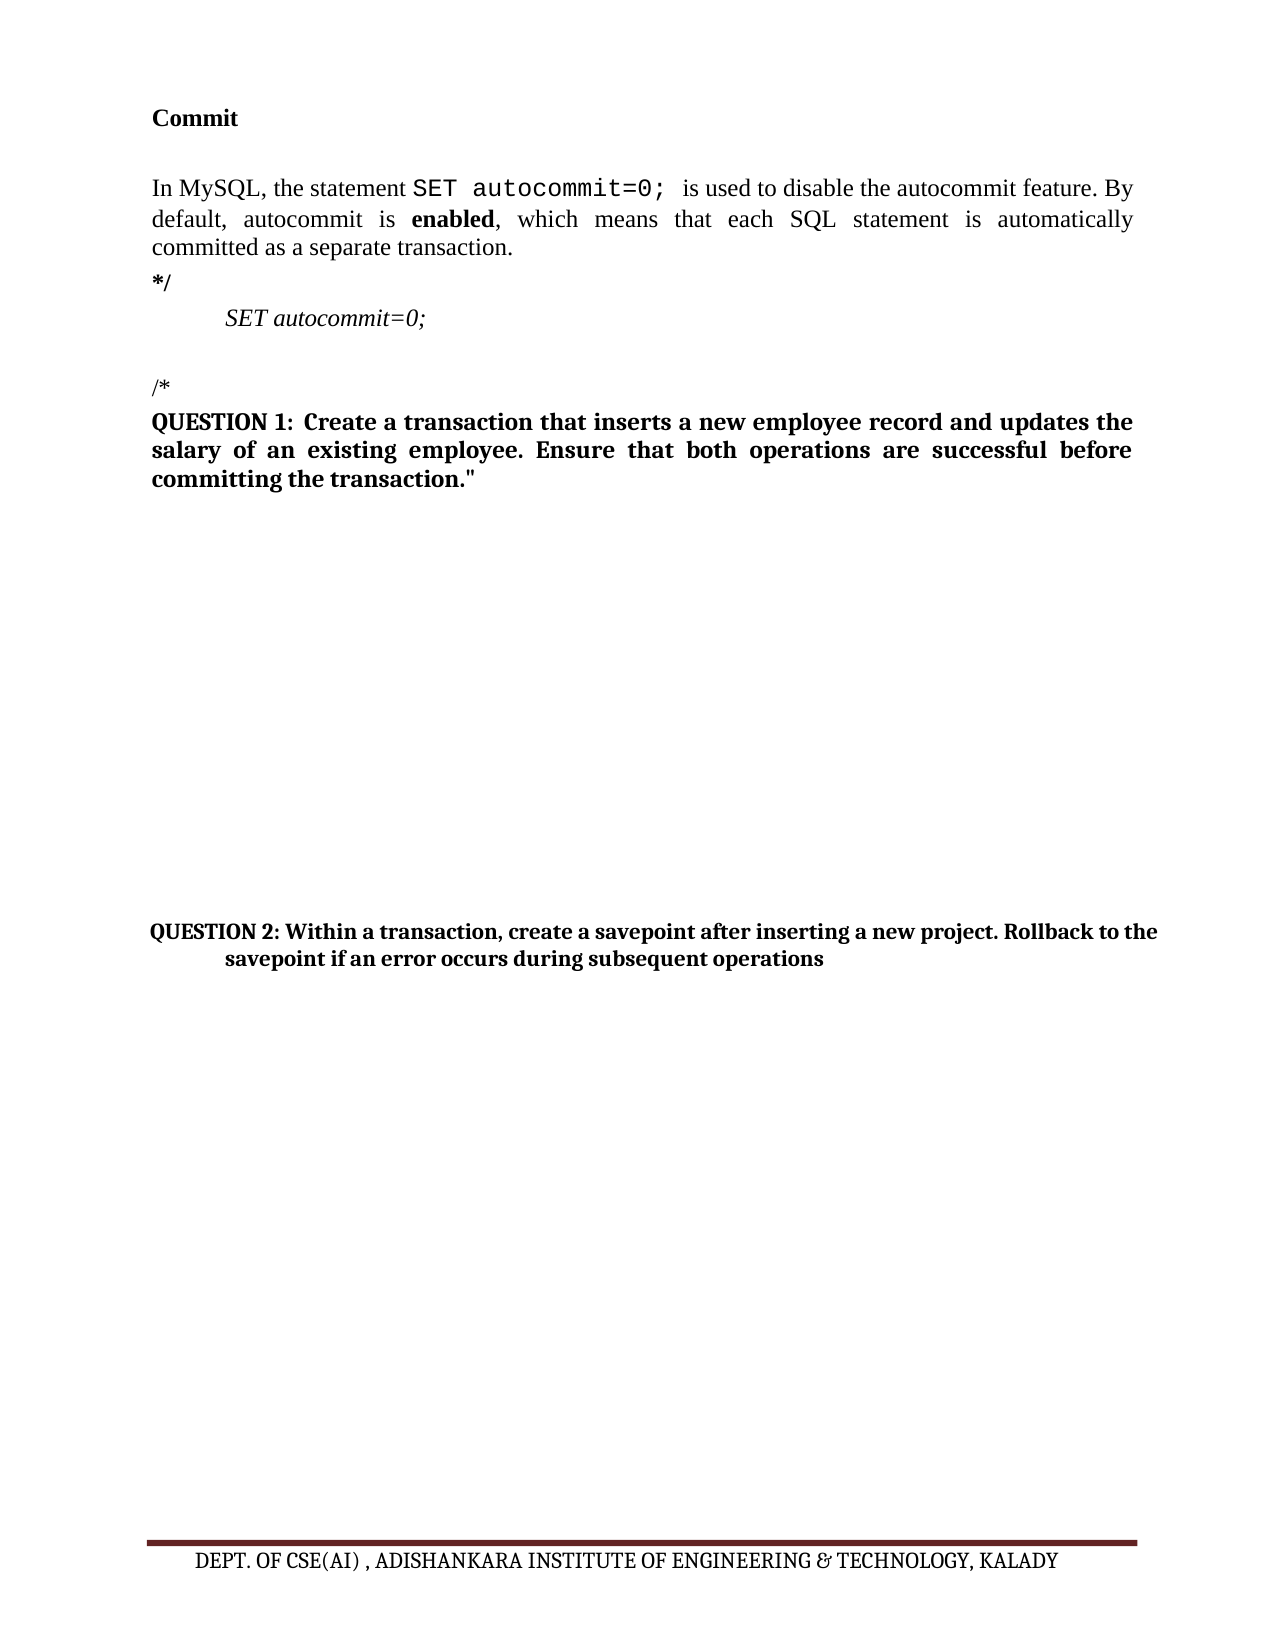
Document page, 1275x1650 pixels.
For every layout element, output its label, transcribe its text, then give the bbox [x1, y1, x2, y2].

text In MySQL, the statement SET autocommit=0; is used to disable the autocommit feature. By default, autocommit is enabled, which means that each SQL statement is automatically committed as a separate transaction. [152, 173, 1134, 261]
text /* [152, 373, 1200, 401]
text QUESTION 1: Create a transaction that inserts a new employee record and updates the salary of an existing employee. Ensure that both operations are successful before committing the transaction." [152, 408, 1133, 494]
text Commit [152, 103, 1200, 132]
text */ [152, 268, 1200, 296]
text SET autocommit=0; [225, 303, 1200, 331]
text QUESTION 2: Within a transaction, create a savepoint after inserting a new project. Rollback to the savepoint if an error occurs during subsequent operations [150, 919, 1161, 972]
